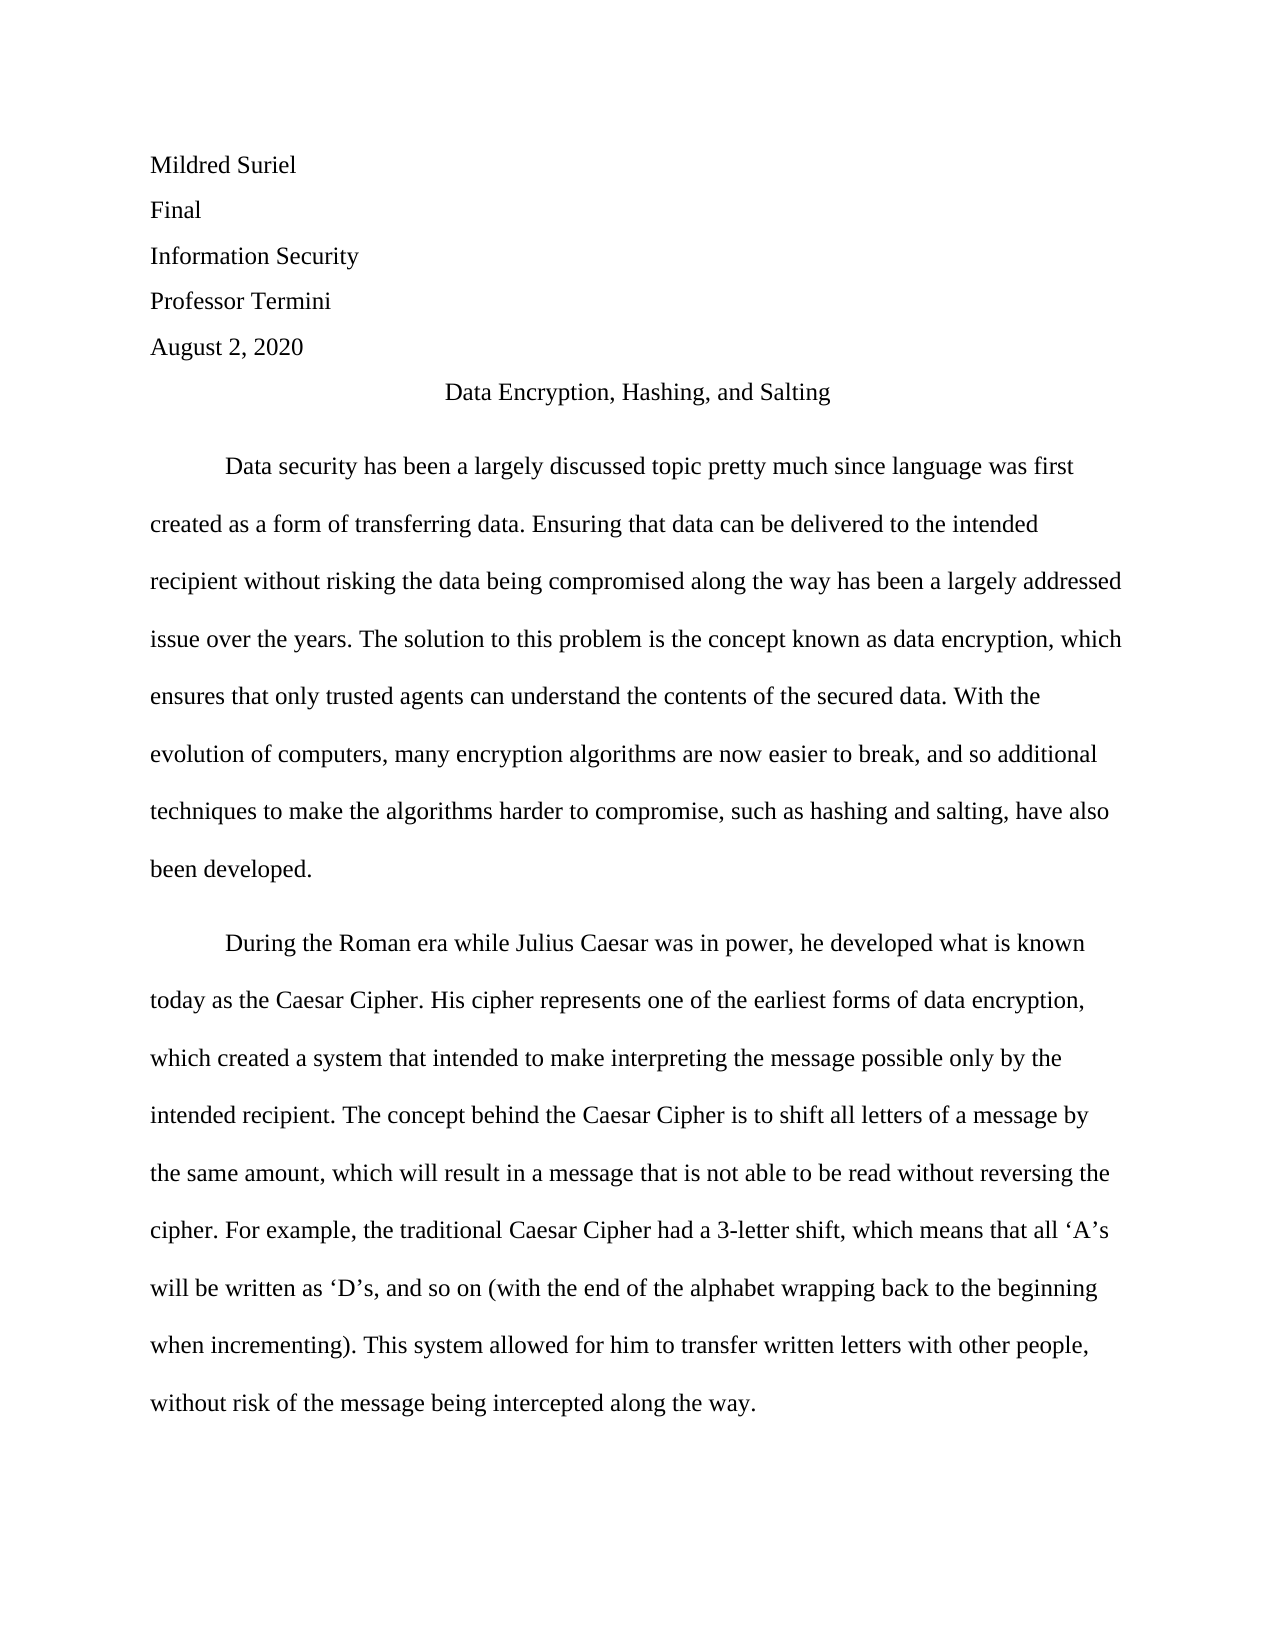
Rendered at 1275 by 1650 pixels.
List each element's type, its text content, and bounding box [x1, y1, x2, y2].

text Data security has been a largely discussed topic pretty much since language was first created as a form of transferring data. Ensuring that data can be delivered to the intended recipient without risking the data being compromised along the way has been a largely addressed issue over the years. The solution to this problem is the concept known as data encryption, which ensures that only trusted agents can understand the contents of the secured data. With the evolution of computers, many encryption algorithms are now easier to break, and so additional techniques to make the algorithms harder to compromise, such as hashing and salting, have also been developed. [150, 451, 1125, 882]
text August 2, 2020 [150, 332, 1125, 360]
text Data Encryption, Hashing, and Salting [150, 377, 1125, 406]
text Final [150, 195, 1125, 224]
text During the Roman era while Julius Caesar was in power, he developed what is known today as the Caesar Cipher. His cipher represents one of the earliest forms of data encryption, which created a system that intended to make interpreting the message possible only by the intended recipient. The concept behind the Caesar Cipher is to shift all letters of a message by the same amount, which will result in a message that is not able to be read without reversing the cipher. For example, the traditional Caesar Cipher had a 3-letter shift, which means that all ‘A’s will be written as ‘D’s, and so on (with the end of the alphabet wrapping back to the beginning when incrementing). This system allowed for him to transfer written letters with other people, without risk of the message being intercepted along the way. [150, 928, 1125, 1417]
text Mildred Suriel [150, 150, 1125, 179]
text Information Security [150, 241, 1125, 269]
text Professor Termini [150, 286, 1125, 315]
